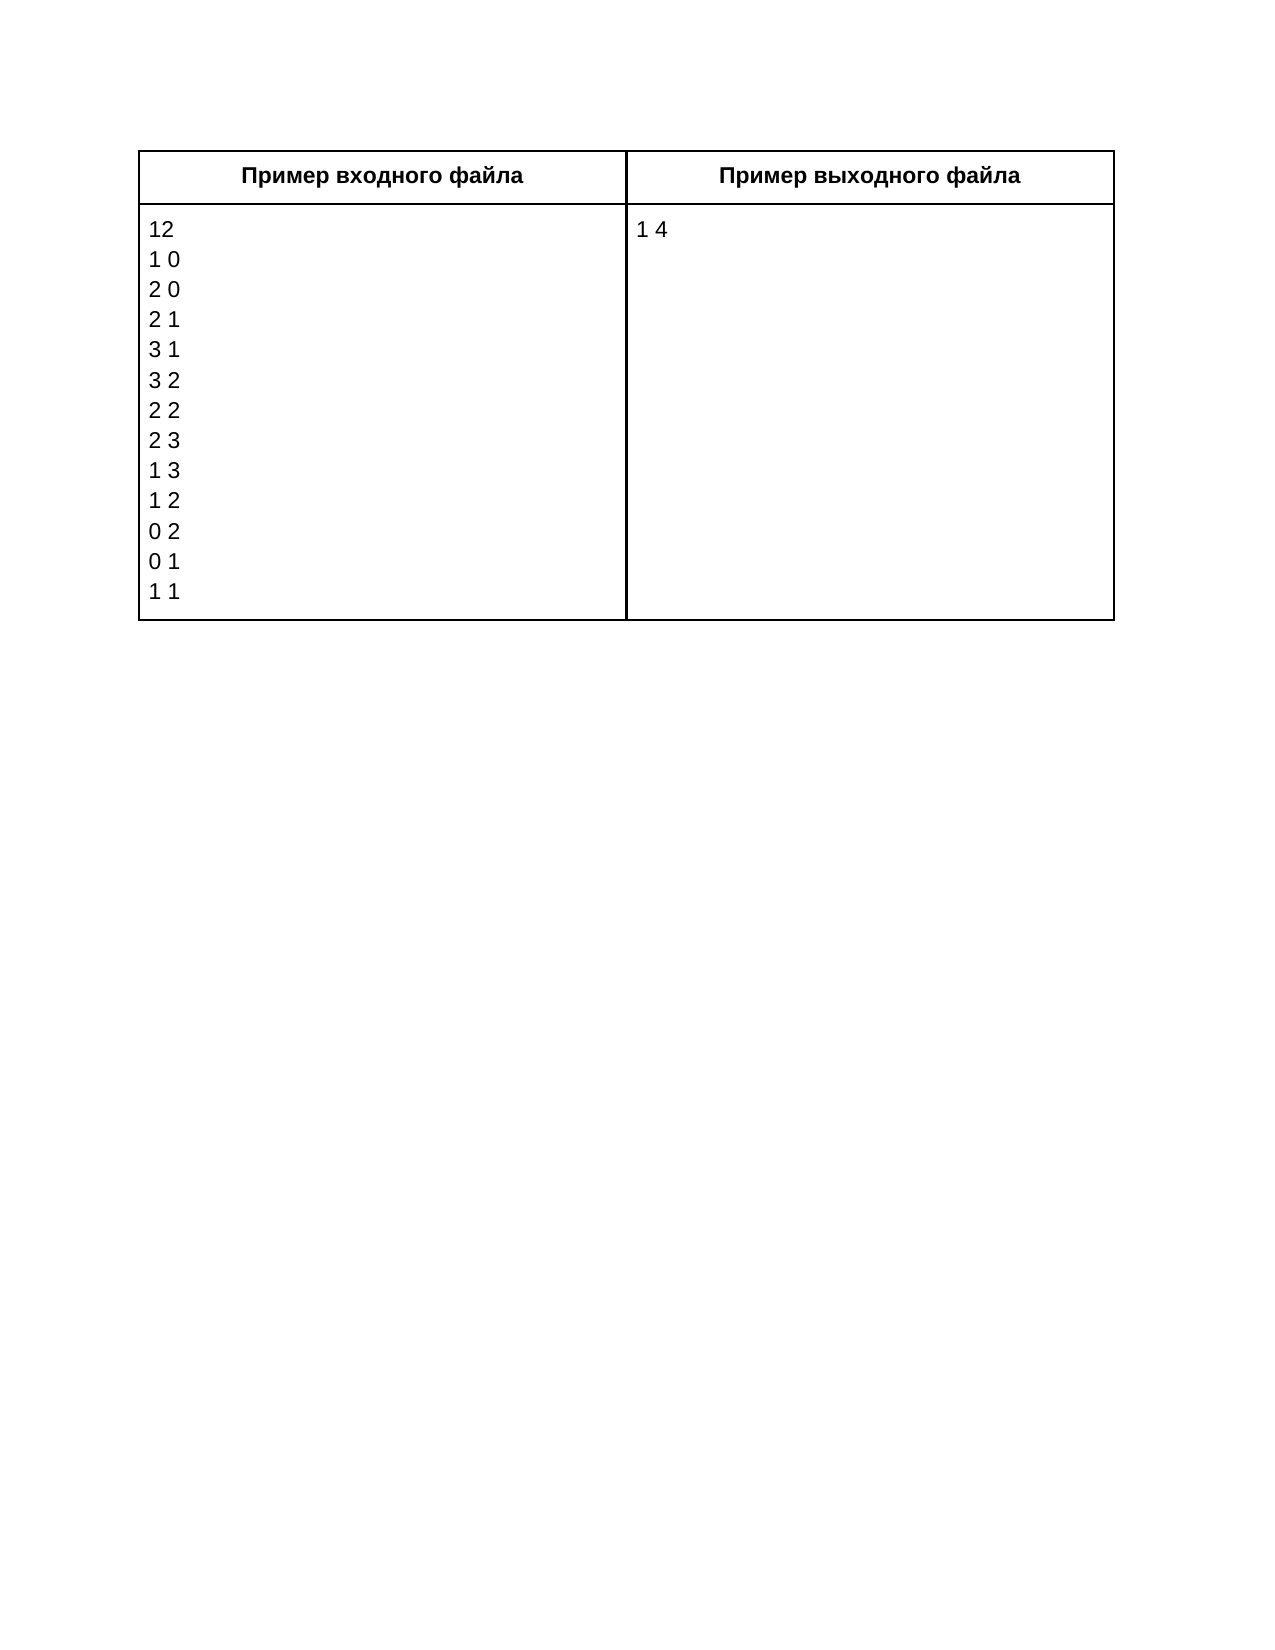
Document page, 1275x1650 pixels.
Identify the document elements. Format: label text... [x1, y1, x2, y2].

table_cell 12 1 0 2 0 2 1 3 1 3 2 2 2 2 3 1 3 1 2 0 2 0 1 1 1 [140, 205, 625, 619]
table_cell 1 4 [628, 205, 1113, 619]
table_header Пример входного файла [140, 152, 625, 203]
table_header Пример выходного файла [628, 152, 1113, 203]
